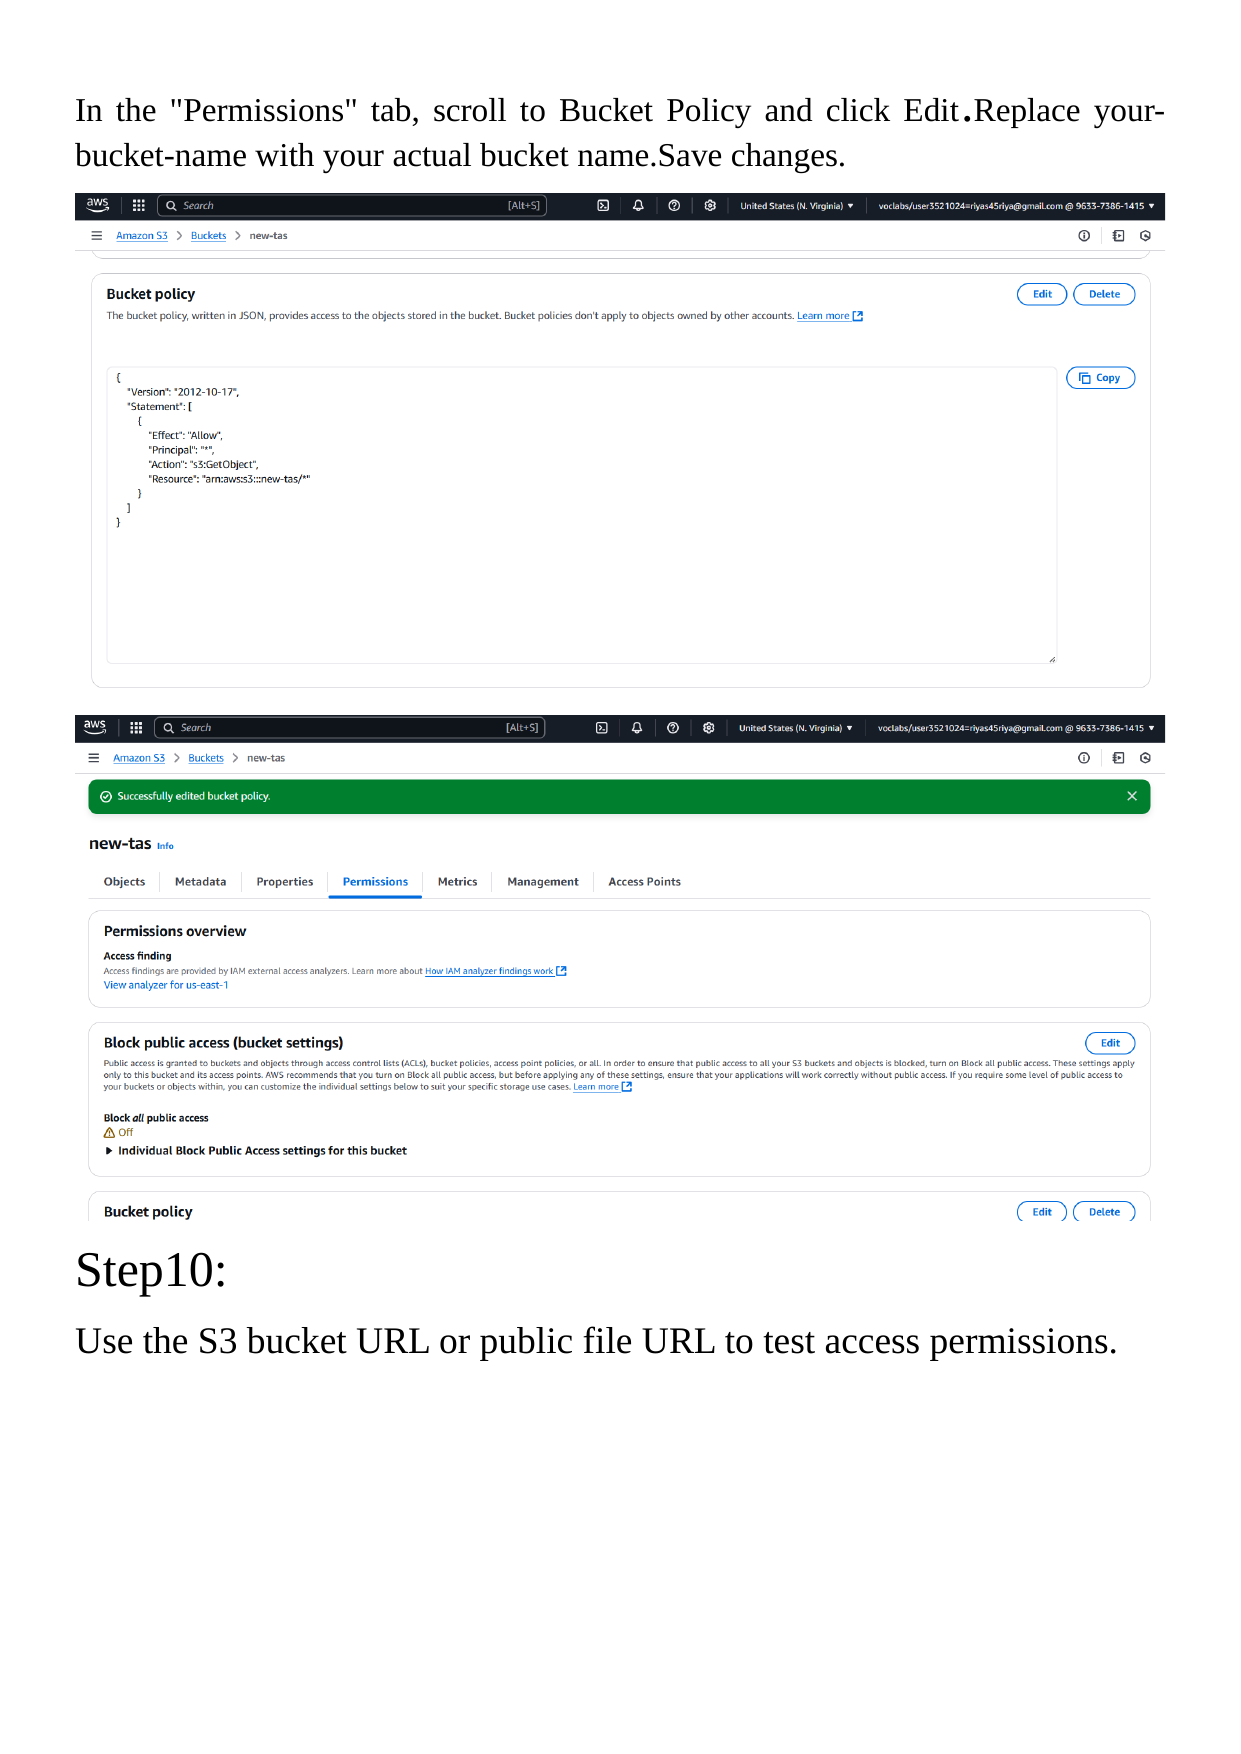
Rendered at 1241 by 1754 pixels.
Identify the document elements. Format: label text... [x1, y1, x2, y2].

picture [75, 715, 1166, 1221]
text Step10: [75, 1239, 1165, 1297]
text Use the S3 bucket URL or public file URL to test access permissions. [75, 1318, 1165, 1361]
picture [75, 193, 1166, 697]
text In the "Permissions" tab, scroll to Bucket Policy and click Edit.Replace your-bucket-name with your actual bucket name.Save changes. [75, 75, 1165, 174]
